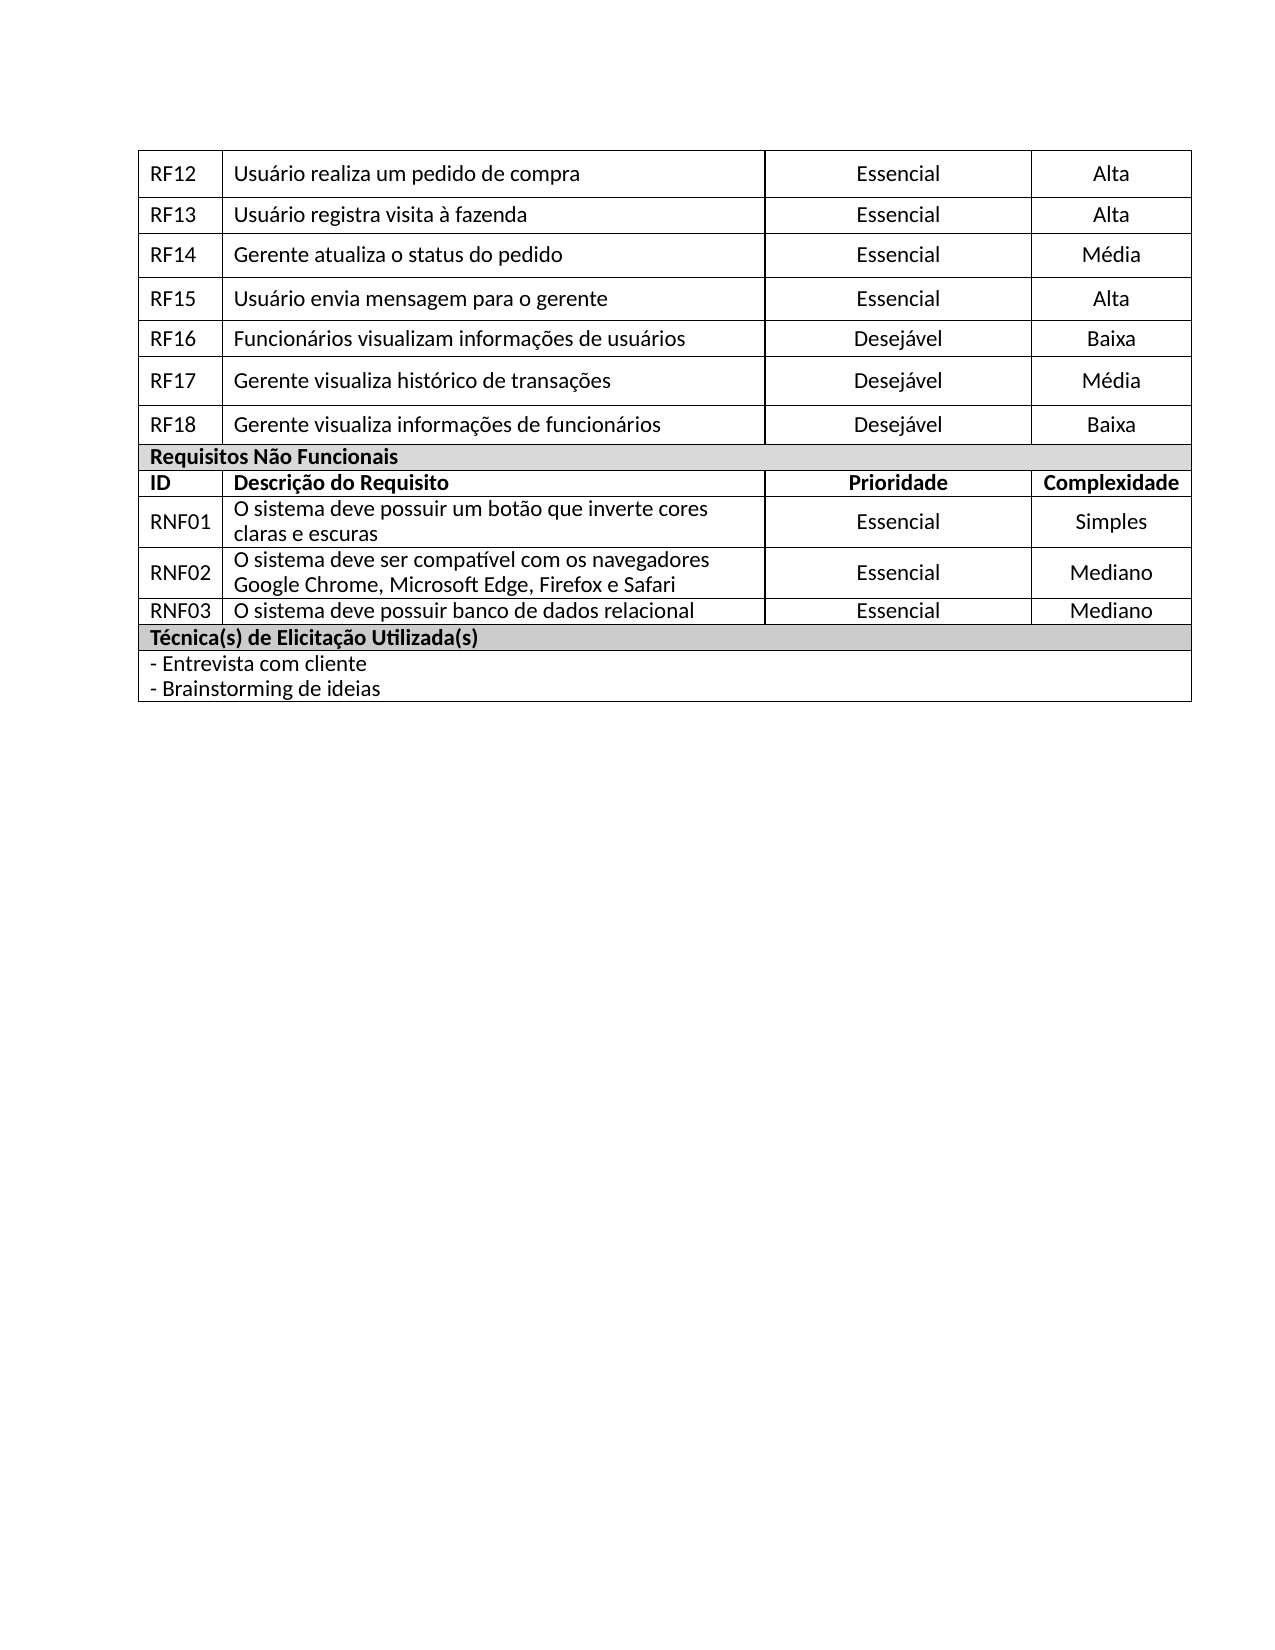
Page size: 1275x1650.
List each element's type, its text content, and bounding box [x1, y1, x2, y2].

table_cell ID [139, 471, 222, 496]
table_cell O sistema deve possuir banco de dados relacional [223, 599, 764, 624]
table_cell RF17 [139, 357, 222, 405]
table_cell Alta [1032, 198, 1191, 233]
table_cell Funcionários visualizam informações de usuários [223, 321, 764, 356]
table_cell - Entrevista com cliente - Brainstorming de ideias [139, 651, 1191, 701]
table_cell Simples [1032, 497, 1191, 547]
table_cell Baixa [1032, 321, 1191, 356]
table_cell Média [1032, 357, 1191, 405]
table_cell RF14 [139, 234, 222, 277]
table_cell Desejável [766, 357, 1031, 405]
table_cell RF13 [139, 198, 222, 233]
table_cell RNF03 [139, 599, 222, 624]
table_cell Essencial [766, 497, 1031, 547]
table_cell RNF01 [139, 497, 222, 547]
table_cell Usuário realiza um pedido de compra [223, 151, 764, 197]
table_cell Complexidade [1032, 471, 1191, 496]
table_cell RF15 [139, 278, 222, 320]
table_cell Alta [1032, 151, 1191, 197]
table_cell O sistema deve ser compatível com os navegadores Google Chrome, Microsoft Edge, Firefox e Safari [223, 548, 764, 598]
table_cell Prioridade [766, 471, 1031, 496]
table_cell Requisitos Não Funcionais [139, 445, 1191, 470]
table_cell Alta [1032, 278, 1191, 320]
table_cell Desejável [766, 321, 1031, 356]
table_cell Essencial [766, 234, 1031, 277]
table_cell Gerente atualiza o status do pedido [223, 234, 764, 277]
table_cell Essencial [766, 599, 1031, 624]
table_cell RF16 [139, 321, 222, 356]
table_cell RF18 [139, 406, 222, 444]
table_cell Técnica(s) de Elicitação Utilizada(s) [139, 625, 1191, 650]
table_cell Mediano [1032, 599, 1191, 624]
table_cell Gerente visualiza histórico de transações [223, 357, 764, 405]
table_cell O sistema deve possuir um botão que inverte cores claras e escuras [223, 497, 764, 547]
table_cell Essencial [766, 198, 1031, 233]
table_cell Mediano [1032, 548, 1191, 598]
table_cell RNF02 [139, 548, 222, 598]
table_cell Desejável [766, 406, 1031, 444]
table_cell Baixa [1032, 406, 1191, 444]
table_cell Usuário registra visita à fazenda [223, 198, 764, 233]
table_cell Essencial [766, 548, 1031, 598]
table_cell Essencial [766, 278, 1031, 320]
table_cell Descrição do Requisito [223, 471, 764, 496]
table_cell Usuário envia mensagem para o gerente [223, 278, 764, 320]
table_cell Média [1032, 234, 1191, 277]
table_cell Gerente visualiza informações de funcionários [223, 406, 764, 444]
table_cell RF12 [139, 151, 222, 197]
table_cell Essencial [766, 151, 1031, 197]
